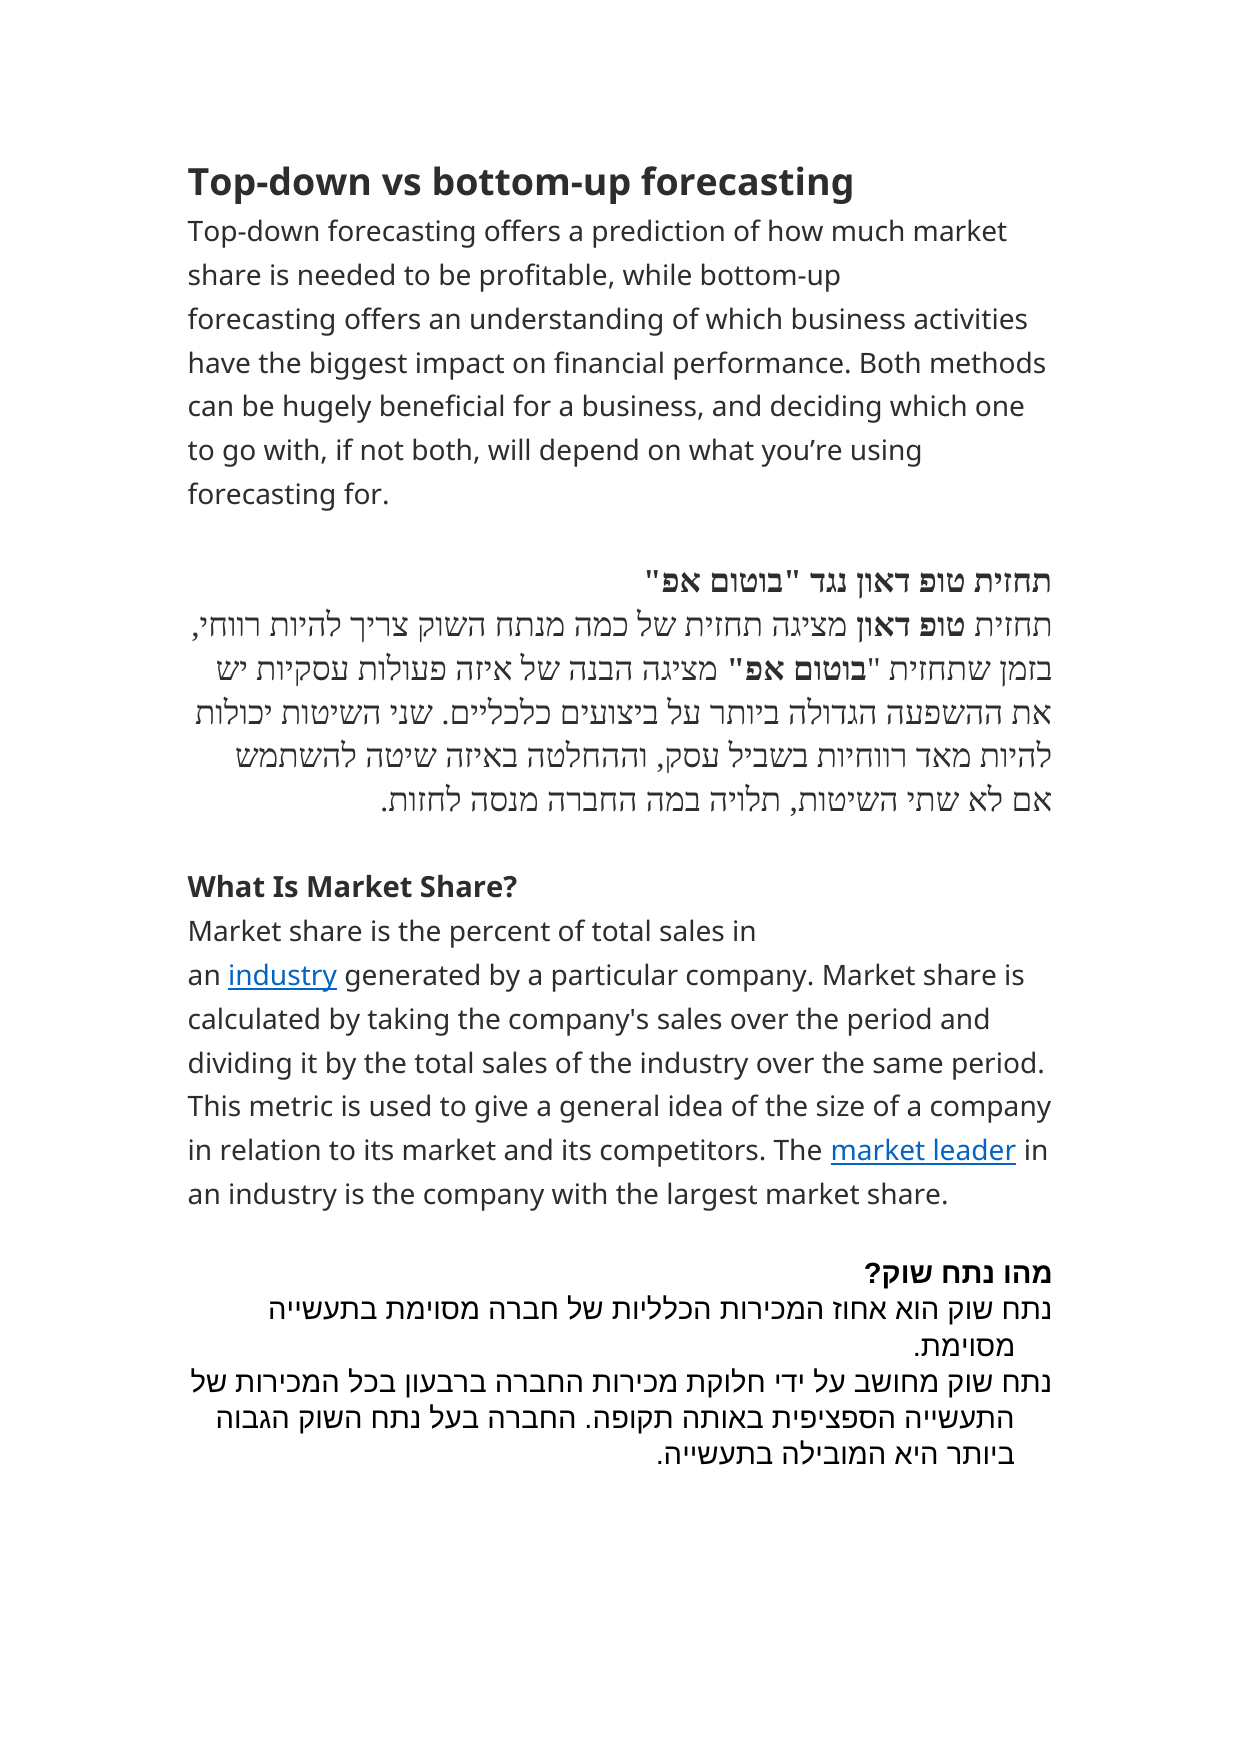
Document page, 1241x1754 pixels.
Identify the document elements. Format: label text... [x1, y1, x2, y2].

text What Is Market Share? [187, 862, 1053, 906]
text תחזית טופ דאון מציגה תחזית של כמה מנתח השוק צריך להיות רווחי, בזמן שתחזית "בוטום אפ" מציגה הבנה של איזה פעולות עסקיות יש את ההשפעה הגדולה ביותר על ביצועים כלכליים. שני השיטות יכולות להיות מאד רווחיות בשביל עסק, וההחלטה באיזה שיטה להשתמש אם לא שתי השיטות, תלויה במה החברה מנסה לחזות. [187, 600, 1053, 819]
list נתח שוק הוא אחוז המכירות הכלליות של חברה מסוימת בתעשייה מסוימת. [187, 1292, 1053, 1362]
text Top-down vs bottom-up forecasting [187, 150, 1053, 206]
list נתח שוק מחושב על ידי חלוקת מכירות החברה ברבעון בכל המכירות של התעשייה הספציפית באותה תקופה. החברה בעל נתח השוק הגבוה ביותר היא המובילה בתעשייה. [187, 1365, 1053, 1471]
list מהו נתח שוק? [187, 1256, 1053, 1290]
text תחזית טופ דאון נגד "בוטום אפ" [187, 556, 1053, 600]
text Top-down forecasting offers a prediction of how much market share is needed to be profitable, while bottom-up forecasting offers an understanding of which business activities have the biggest impact on financial performance. Both methods can be hugely beneficial for a business, and deciding which one to go with, if not both, will depend on what you’re using forecasting for. [187, 206, 1053, 512]
text Market share is the percent of total sales in an industry generated by a particular company. Market share is calculated by taking the company's sales over the period and dividing it by the total sales of the industry over the same period. This metric is used to give a general idea of the size of a company in relation to its market and its competitors. The market leader in an industry is the company with the largest market share. [187, 906, 1053, 1212]
